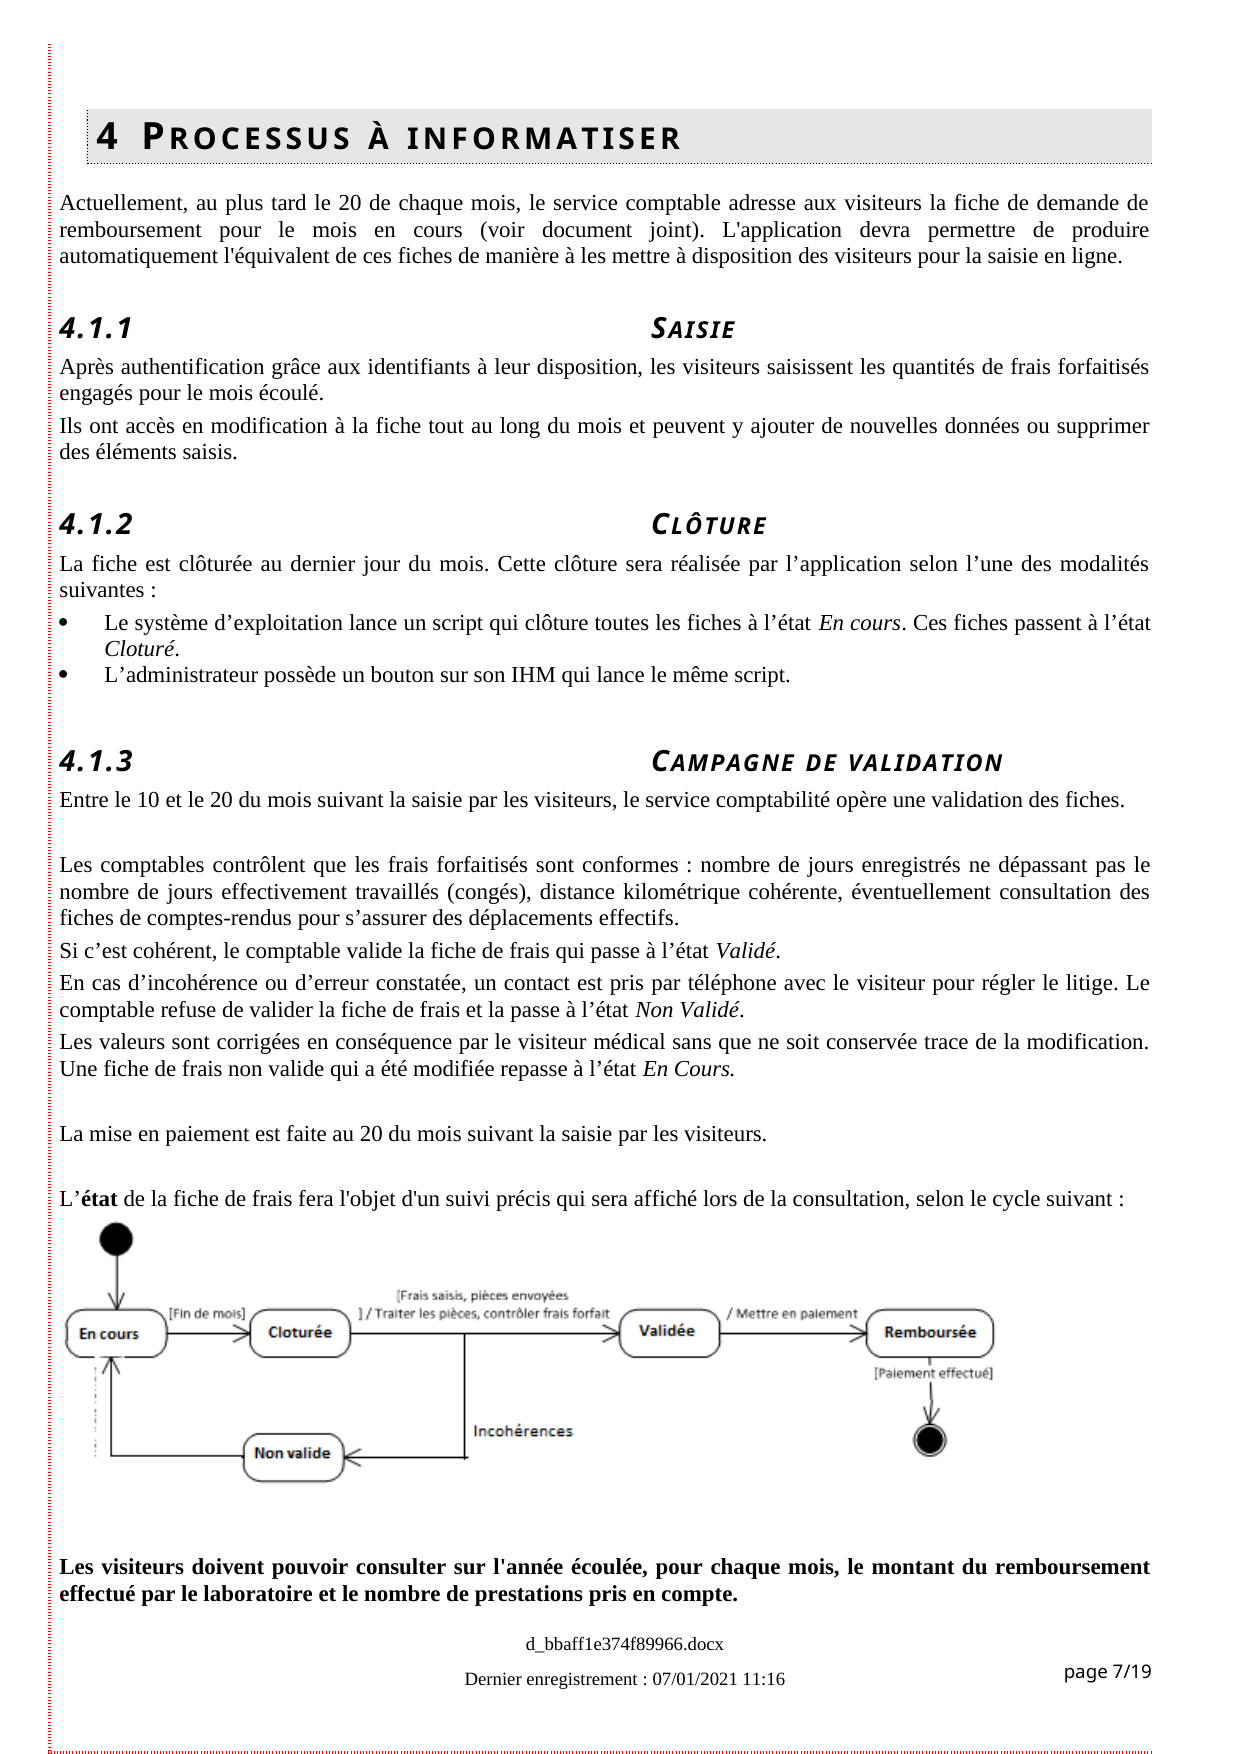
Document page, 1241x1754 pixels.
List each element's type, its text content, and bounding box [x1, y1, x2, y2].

text L’état de la fiche de frais fera l'objet d'un suivi précis qui sera affiché lors de la consultation, selon le cycle suivant : [59, 1185, 1152, 1211]
text Ils ont accès en modification à la fiche tout au long du mois et peuvent y ajouter de nouvelles données ou supprimer des éléments saisis. [59, 412, 1152, 465]
list L’administrateur possède un bouton sur son IHM qui lance le même script. [59, 661, 1152, 688]
picture [59, 1217, 1013, 1515]
text Les visiteurs doivent pouvoir consulter sur l'année écoulée, pour chaque mois, le montant du remboursement effectué par le laboratoire et le nombre de prestations pris en compte. [59, 1553, 1152, 1606]
text Actuellement, au plus tard le 20 de chaque mois, le service comptable adresse aux visiteurs la fiche de demande de remboursement pour le mois en cours (voir document joint). L'application devra permettre de produire automatiquement l'équivalent de ces fiches de manière à les mettre à disposition des visiteurs pour la saisie en ligne. [59, 189, 1152, 268]
subtitle Campagne de validation [59, 740, 1152, 780]
subtitle Processus à informatiser [86, 109, 1152, 164]
subtitle Saisie [59, 307, 1152, 347]
text Si c’est cohérent, le comptable valide la fiche de frais qui passe à l’état Validé. [59, 937, 1152, 963]
text En cas d’incohérence ou d’erreur constatée, un contact est pris par téléphone avec le visiteur pour régler le litige. Le comptable refuse de valider la fiche de frais et la passe à l’état Non Validé. [59, 969, 1152, 1022]
text La fiche est clôturée au dernier jour du mois. Cette clôture sera réalisée par l’application selon l’une des modalités suivantes : [59, 549, 1152, 602]
text Entre le 10 et le 20 du mois suivant la saisie par les visiteurs, le service comptabilité opère une validation des fiches. [59, 786, 1152, 813]
subtitle Clôture [59, 504, 1152, 543]
text Les valeurs sont corrigées en conséquence par le visiteur médical sans que ne soit conservée trace de la modification. Une fiche de frais non valide qui a été modifiée repasse à l’état En Cours. [59, 1028, 1152, 1081]
text Les comptables contrôlent que les frais forfaitisés sont conformes : nombre de jours enregistrés ne dépassant pas le nombre de jours effectivement travaillés (congés), distance kilométrique cohérente, éventuellement consultation des fiches de comptes-rendus pour s’assurer des déplacements effectifs. [59, 851, 1152, 931]
list Le système d’exploitation lance un script qui clôture toutes les fiches à l’état En cours. Ces fiches passent à l’état Cloturé. [59, 608, 1152, 661]
text Après authentification grâce aux identifiants à leur disposition, les visiteurs saisissent les quantités de frais forfaitisés engagés pour le mois écoulé. [59, 353, 1152, 406]
text La mise en paiement est faite au 20 du mois suivant la saisie par les visiteurs. [59, 1120, 1152, 1146]
